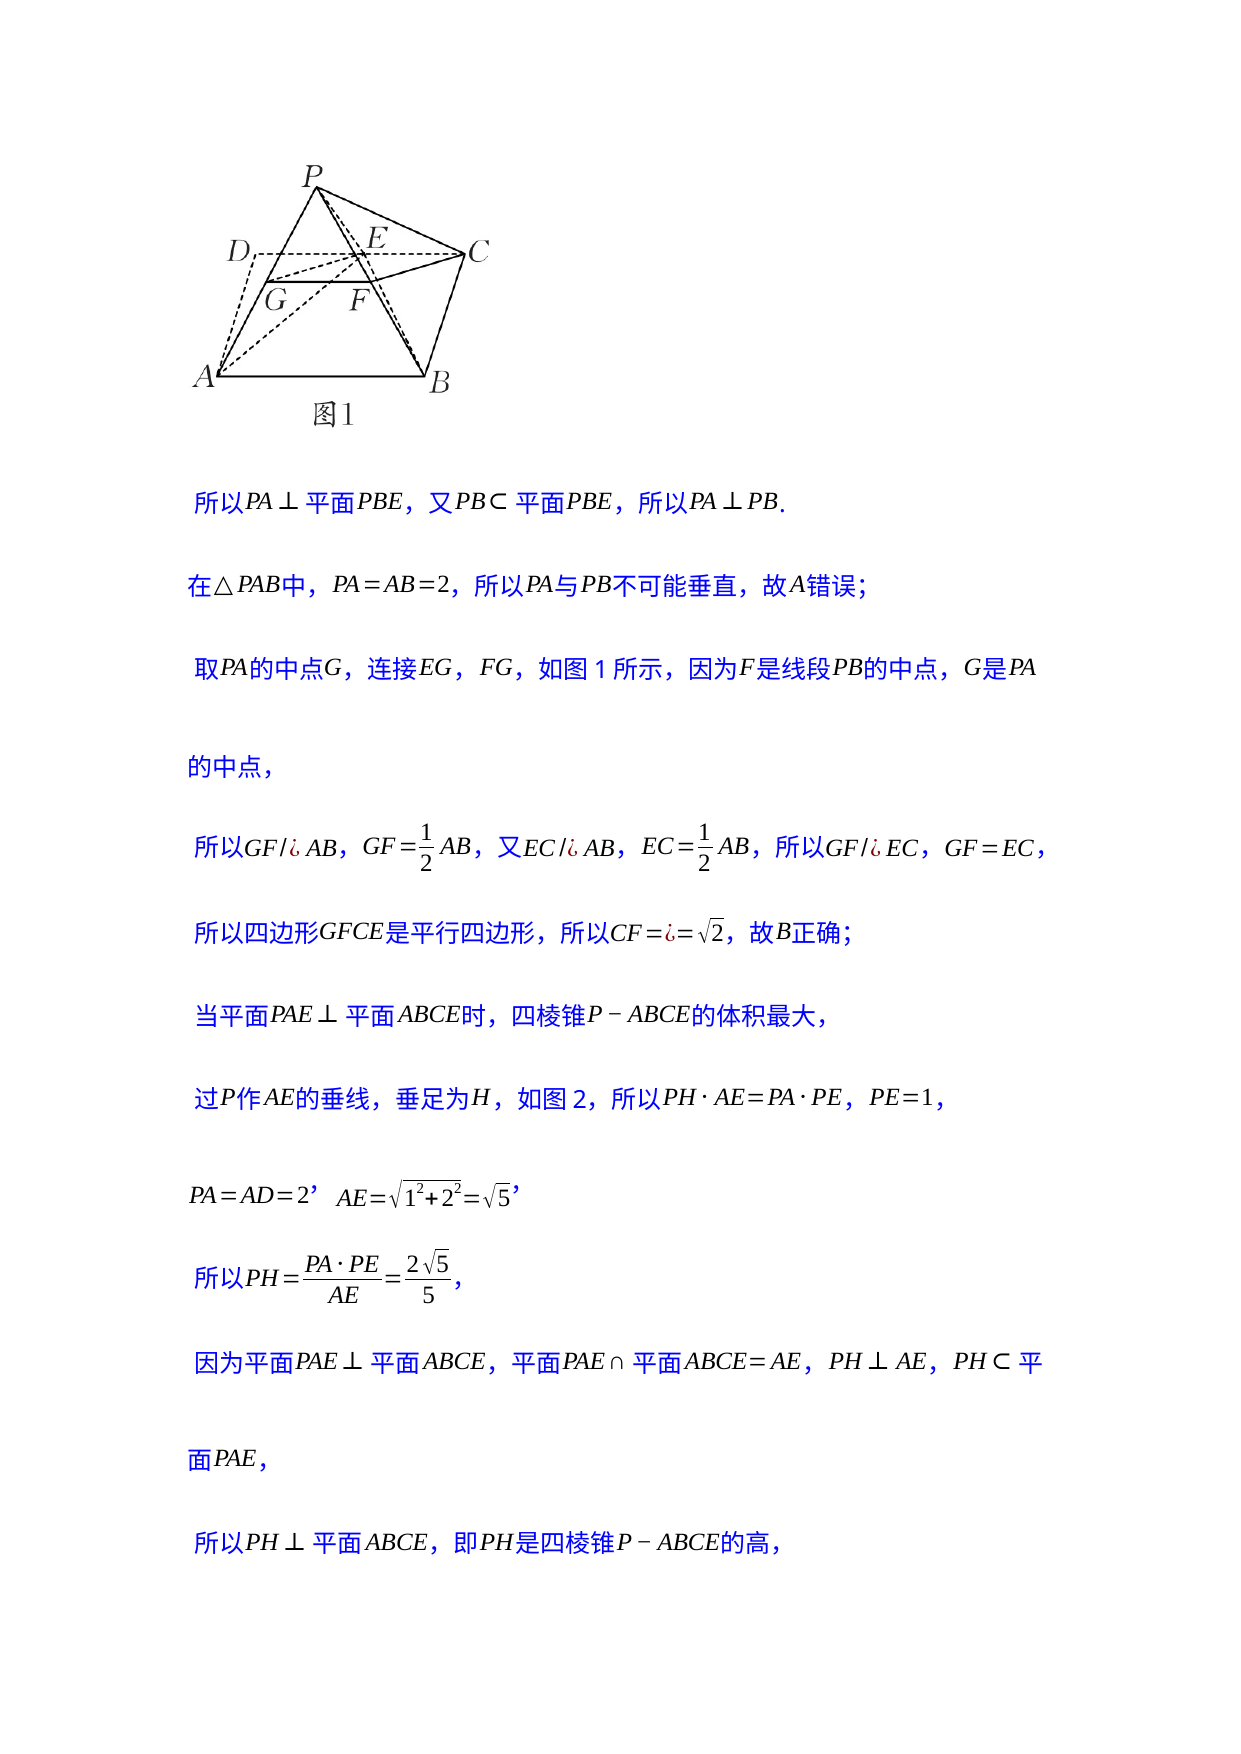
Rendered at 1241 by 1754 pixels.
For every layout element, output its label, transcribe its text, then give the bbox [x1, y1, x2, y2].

text 所以四边形是平行四边形，所以，故正确； [187, 899, 1053, 964]
text 所以 平面，又 平面，所以. [187, 469, 1053, 534]
text 过作的垂线，垂足为，如图2，所以，，，， [187, 1065, 1053, 1228]
text 因为平面 平面，平面 平面，， 平面， [187, 1329, 1053, 1491]
text 所以， [187, 1246, 1053, 1311]
text 取的中点，连接，，如图1所示，因为是线段的中点，是的中点， [187, 635, 1053, 798]
text 当平面 平面时，四棱锥的体积最大， [187, 982, 1053, 1047]
text 在中，，所以与不可能垂直，故错误； [187, 552, 1053, 617]
text 所以，，又，，所以，， [187, 816, 1053, 881]
text 所以 平面，即是四棱锥的高， [187, 1509, 1053, 1574]
picture [187, 162, 492, 431]
